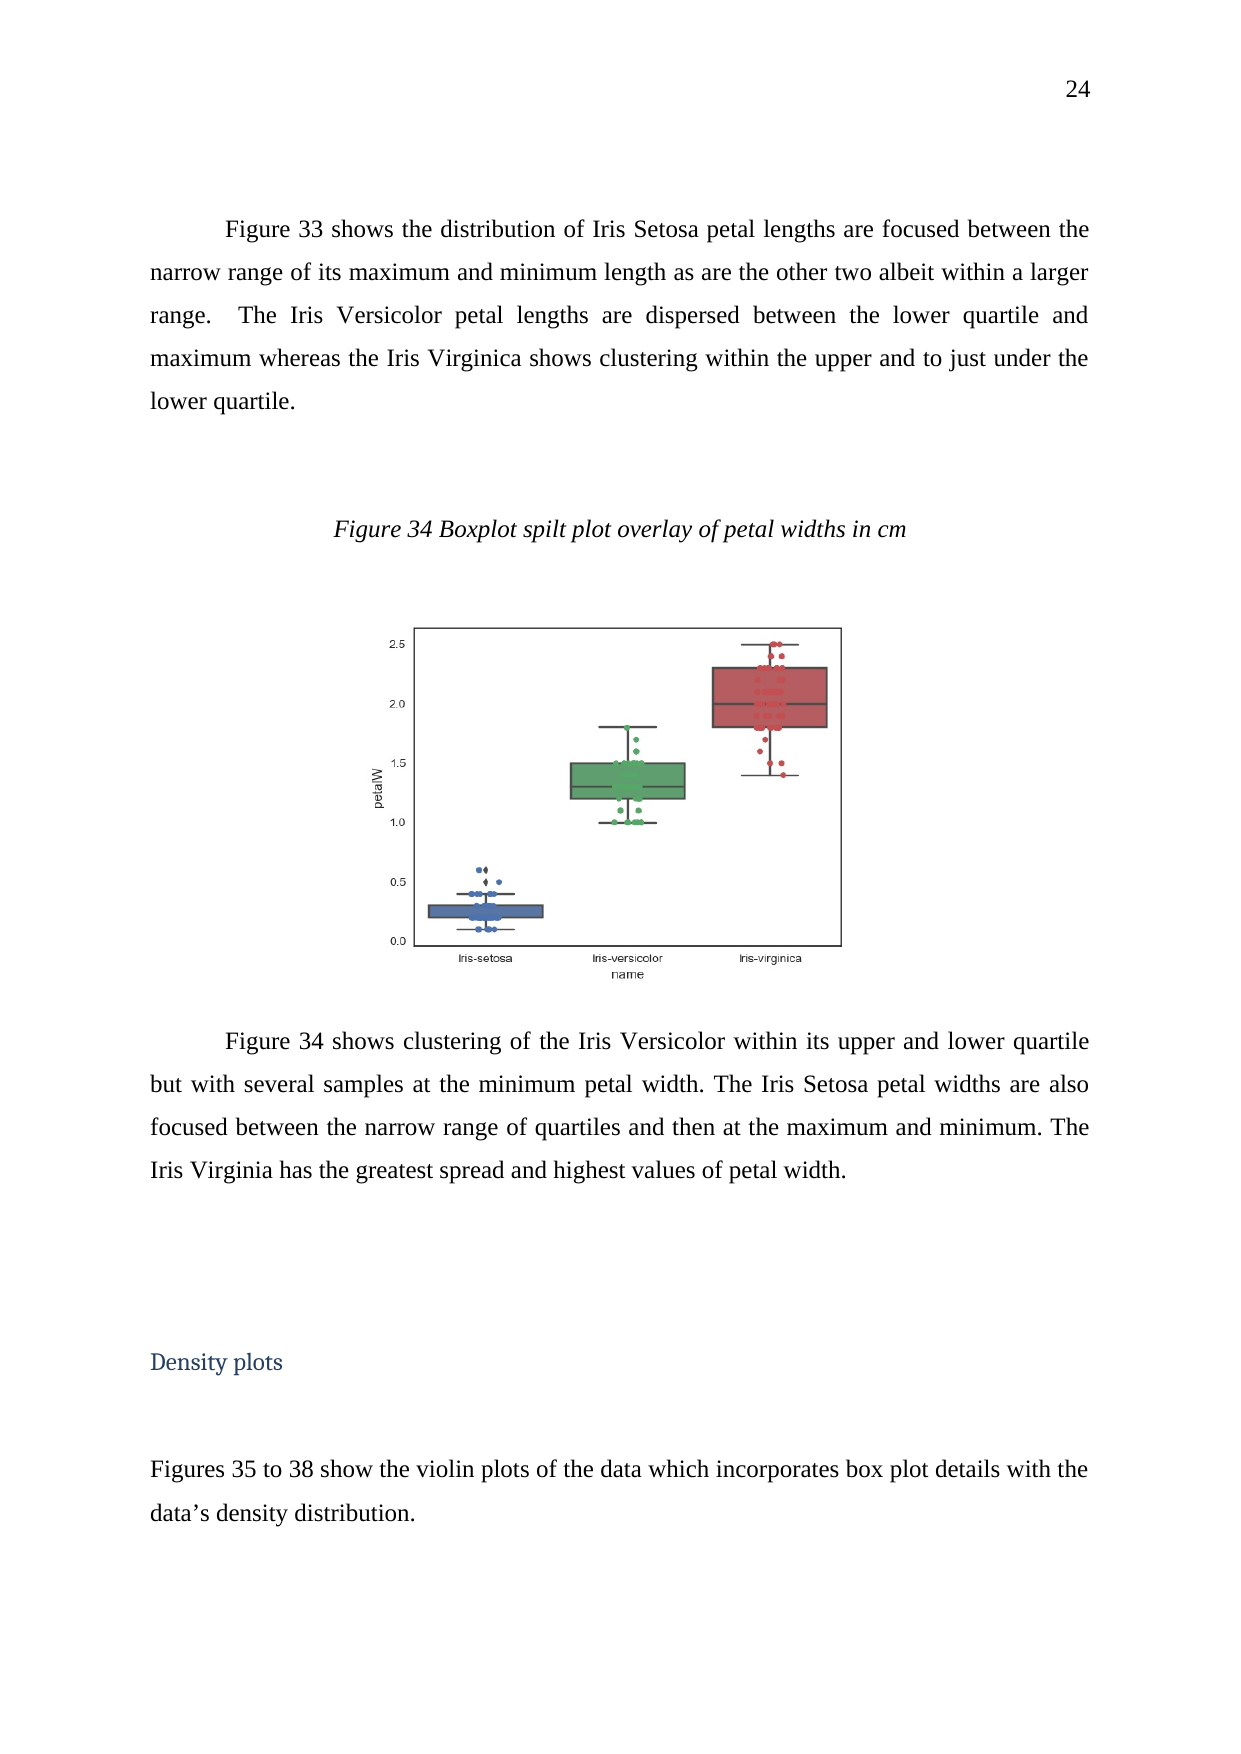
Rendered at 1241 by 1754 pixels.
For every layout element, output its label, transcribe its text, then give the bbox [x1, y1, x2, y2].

text Figures 35 to 38 show the violin plots of the data which incorporates box plot details with the data’s density distribution. [150, 1454, 1090, 1526]
subtitle Density plots [150, 1347, 1090, 1376]
text Figure 34 Boxplot spilt plot overlay of petal widths in cm [150, 514, 1090, 543]
text Figure 33 shows the distribution of Iris Setosa petal lengths are focused between the narrow range of its maximum and minimum length as are the other two albeit within a larger range. The Iris Versicolor petal lengths are dispersed between the lower quartile and maximum whereas the Iris Virginica shows clustering within the upper and to just under the lower quartile. [150, 214, 1090, 415]
text Figure 34 shows clustering of the Iris Versicolor within its upper and lower quartile but with several samples at the minimum petal width. The Iris Setosa petal widths are also focused between the narrow range of quartiles and then at the maximum and minimum. The Iris Virginia has the greatest spread and highest values of petal width. [150, 1026, 1090, 1184]
picture [345, 578, 895, 991]
